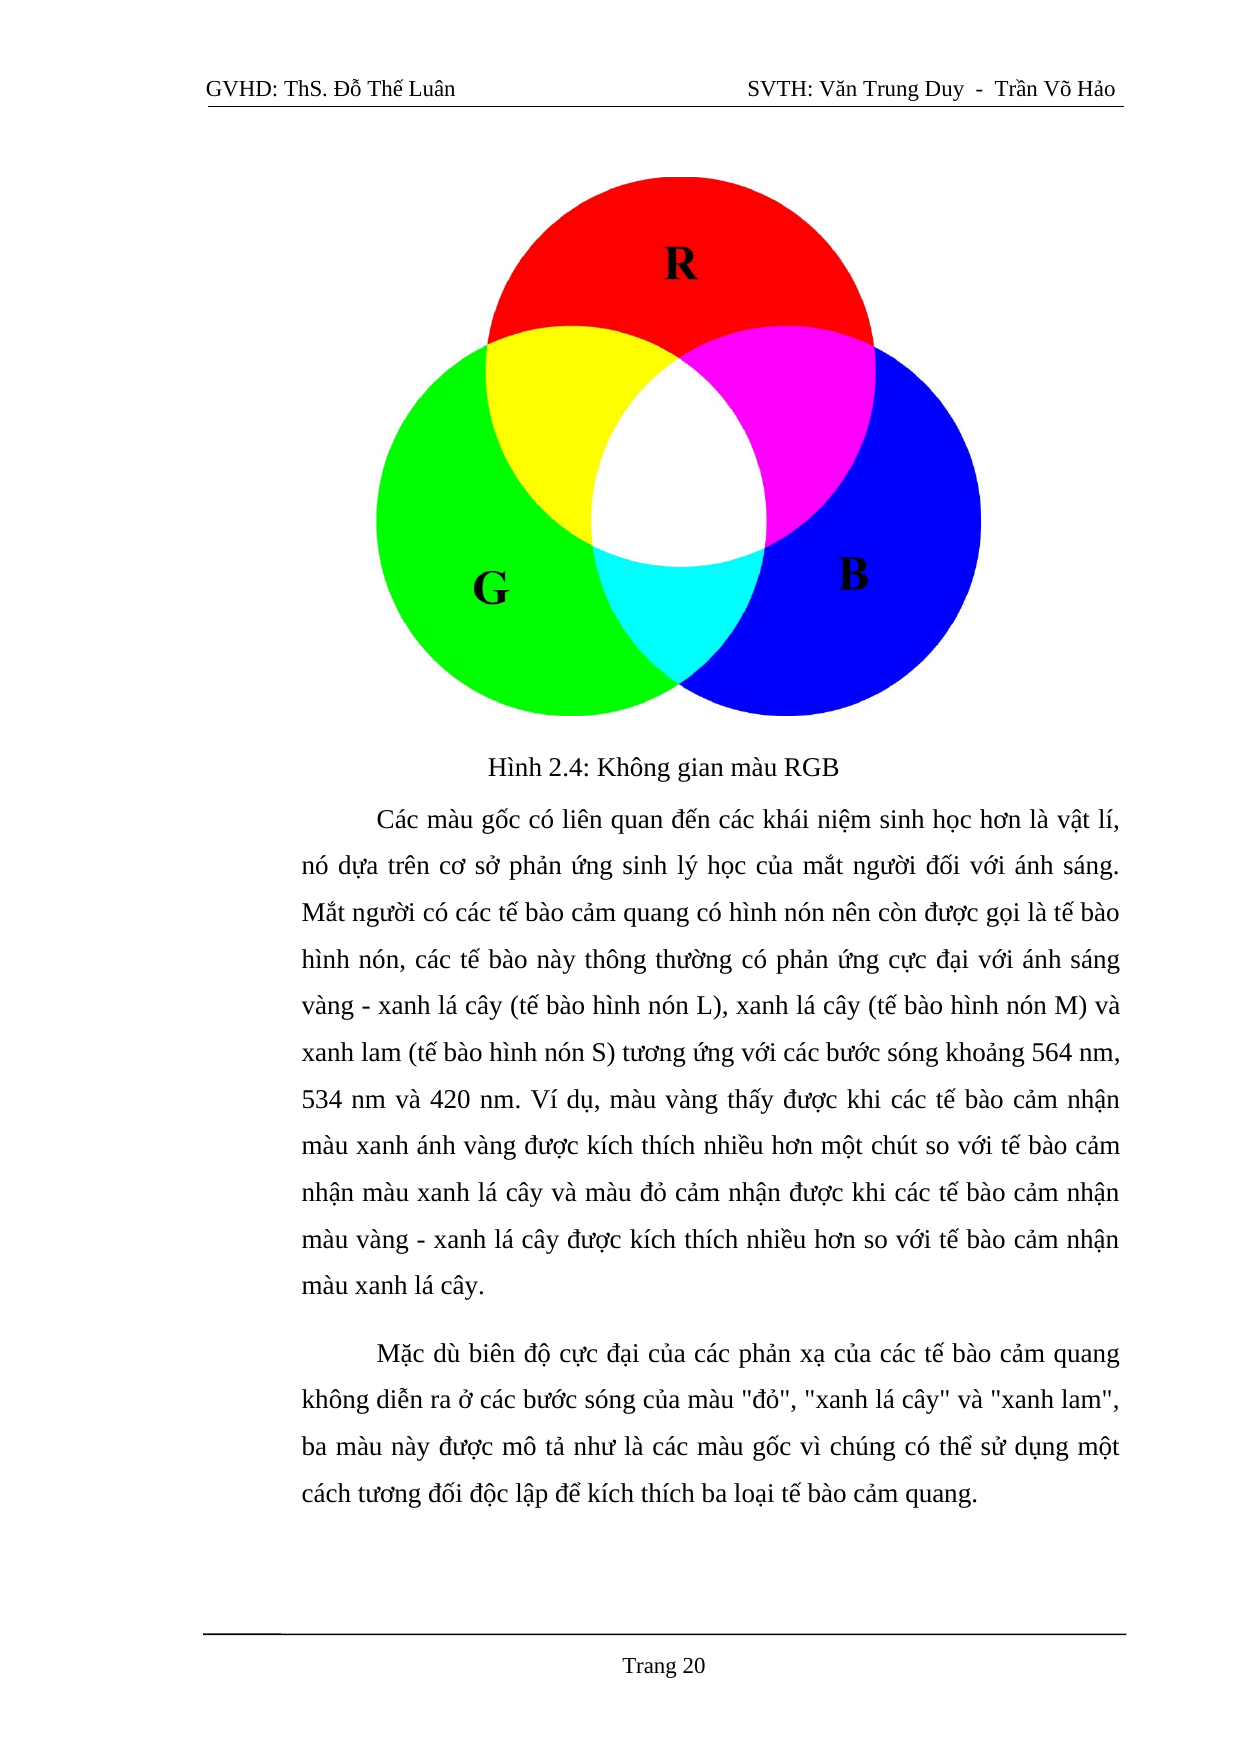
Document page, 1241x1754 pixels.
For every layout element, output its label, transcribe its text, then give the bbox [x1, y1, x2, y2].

text Mặc dù biên độ cực đại của các phản xạ của các tế bào cảm quang không diễn ra ở các bước sóng của màu "đỏ", "xanh lá cây" và "xanh lam", ba màu này được mô tả như là các màu gốc vì chúng có thể sử dụng một cách tương đối độc lập để kích thích ba loại tế bào cảm quang. [301, 1337, 1122, 1508]
text Các màu gốc có liên quan đến các khái niệm sinh học hơn là vật lí, nó dựa trên cơ sở phản ứng sinh lý học của mắt người đối với ánh sáng. Mắt người có các tế bào cảm quang có hình nón nên còn được gọi là tế bào hình nón, các tế bào này thông thường có phản ứng cực đại với ánh sáng vàng - xanh lá cây (tế bào hình nón L), xanh lá cây (tế bào hình nón M) và xanh lam (tế bào hình nón S) tương ứng với các bước sóng khoảng 564 nm, 534 nm và 420 nm. Ví dụ, màu vàng thấy được khi các tế bào cảm nhận màu xanh ánh vàng được kích thích nhiều hơn một chút so với tế bào cảm nhận màu xanh lá cây và màu đỏ cảm nhận được khi các tế bào cảm nhận màu vàng - xanh lá cây được kích thích nhiều hơn so với tế bào cảm nhận màu xanh lá cây. [301, 803, 1122, 1301]
text Hình 2.4: Không gian màu RGB [206, 751, 1122, 782]
picture [376, 177, 981, 716]
